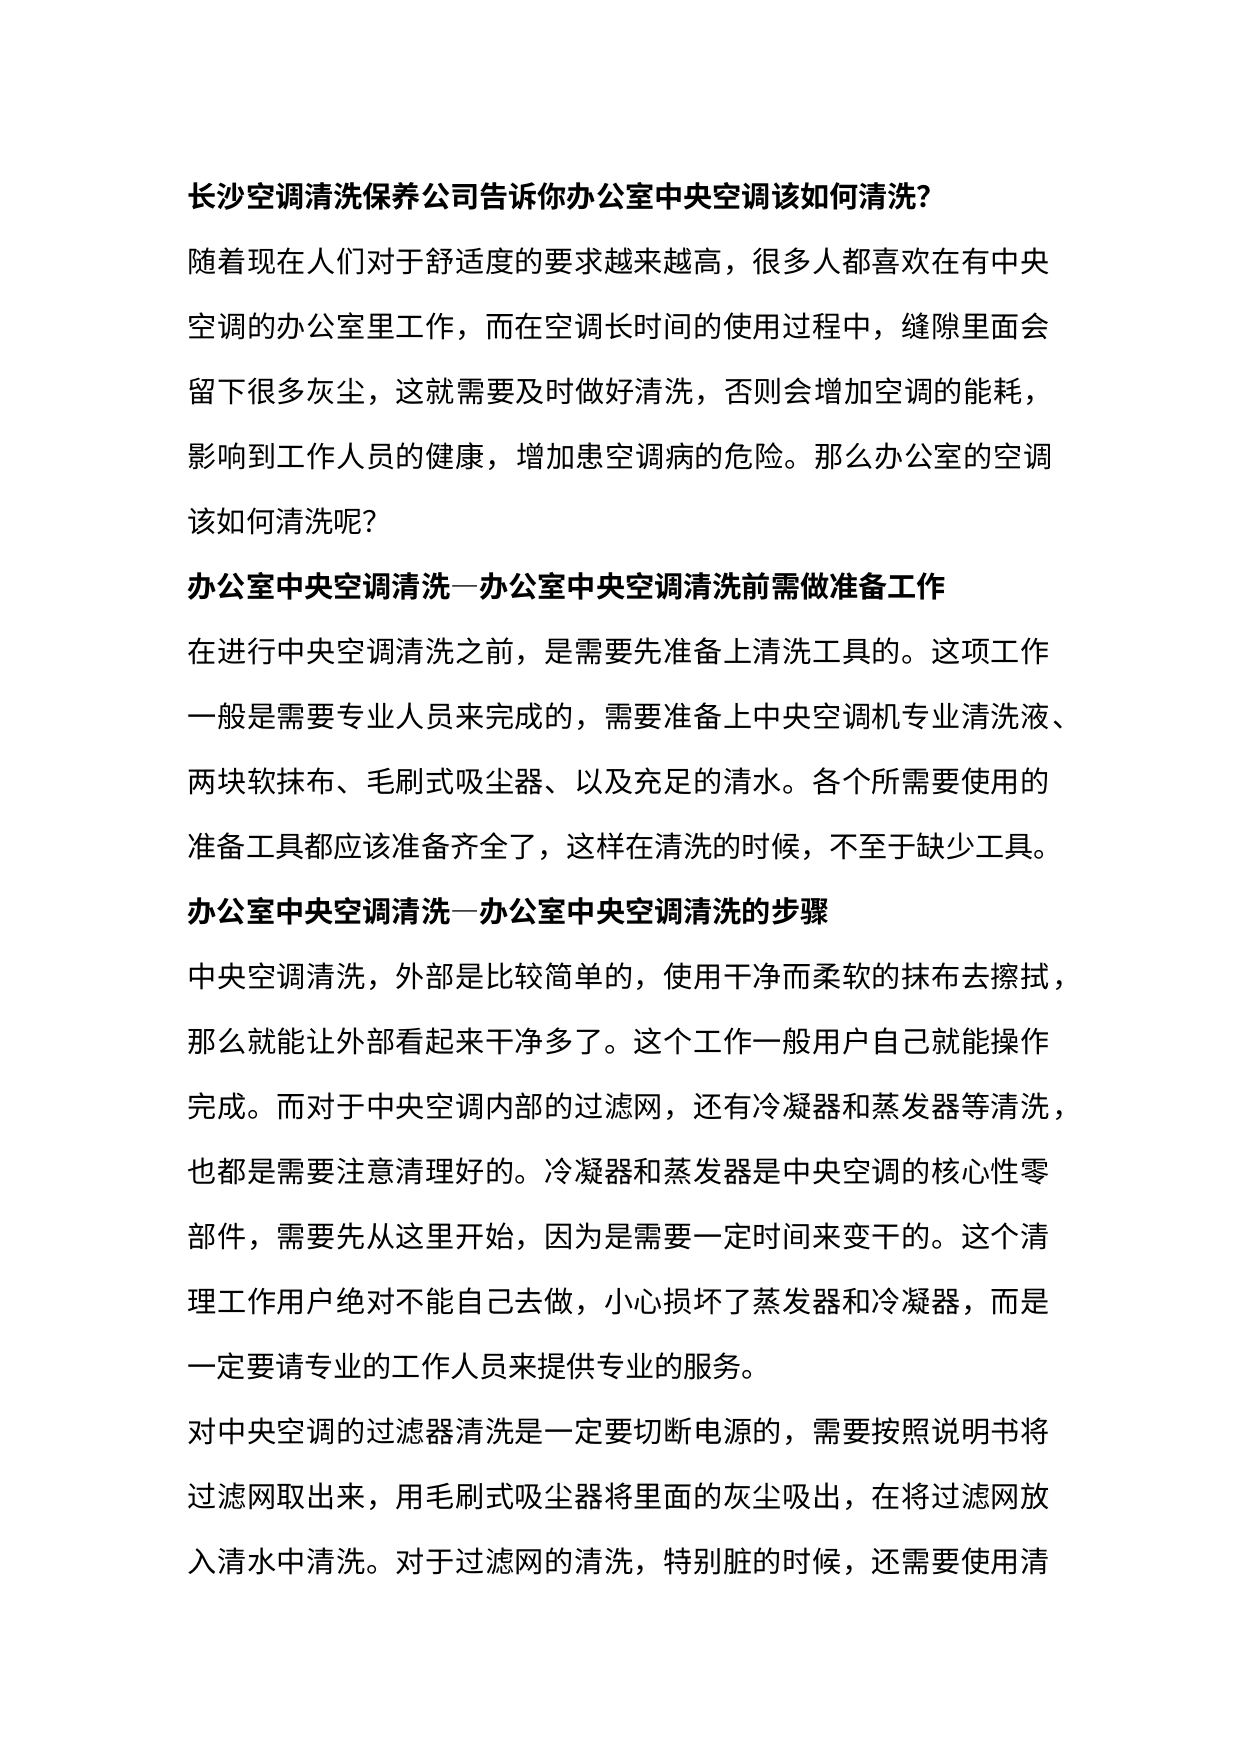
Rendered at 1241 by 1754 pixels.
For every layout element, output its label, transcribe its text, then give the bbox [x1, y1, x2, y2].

text 随着现在人们对于舒适度的要求越来越高，很多人都喜欢在有中央空调的办公室里工作，而在空调长时间的使用过程中，缝隙里面会留下很多灰尘，这就需要及时做好清洗，否则会增加空调的能耗，影响到工作人员的健康，增加患空调病的危险。那么办公室的空调该如何清洗呢？ [187, 227, 1053, 552]
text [187, 1397, 1053, 1592]
text 中央空调清洗，外部是比较简单的，使用干净而柔软的抹布去擦拭，那么就能让外部看起来干净多了。这个工作一般用户自己就能操作完成。而对于中央空调内部的过滤网，还有冷凝器和蒸发器等清洗，也都是需要注意清理好的。冷凝器和蒸发器是中央空调的核心性零部件，需要先从这里开始，因为是需要一定时间来变干的。这个清理工作用户绝对不能自己去做，小心损坏了蒸发器和冷凝器，而是一定要请专业的工作人员来提供专业的服务。 [187, 942, 1053, 1397]
text 办公室中央空调清洗—办公室中央空调清洗的步骤 [187, 877, 1053, 942]
text 在进行中央空调清洗之前，是需要先准备上清洗工具的。这项工作一般是需要专业人员来完成的，需要准备上中央空调机专业清洗液、两块软抹布、毛刷式吸尘器、以及充足的清水。各个所需要使用的准备工具都应该准备齐全了，这样在清洗的时候，不至于缺少工具。 [187, 617, 1053, 877]
text 办公室中央空调清洗—办公室中央空调清洗前需做准备工作 [187, 552, 1053, 617]
text 长沙空调清洗保养公司告诉你办公室中央空调该如何清洗？ [187, 162, 1053, 227]
